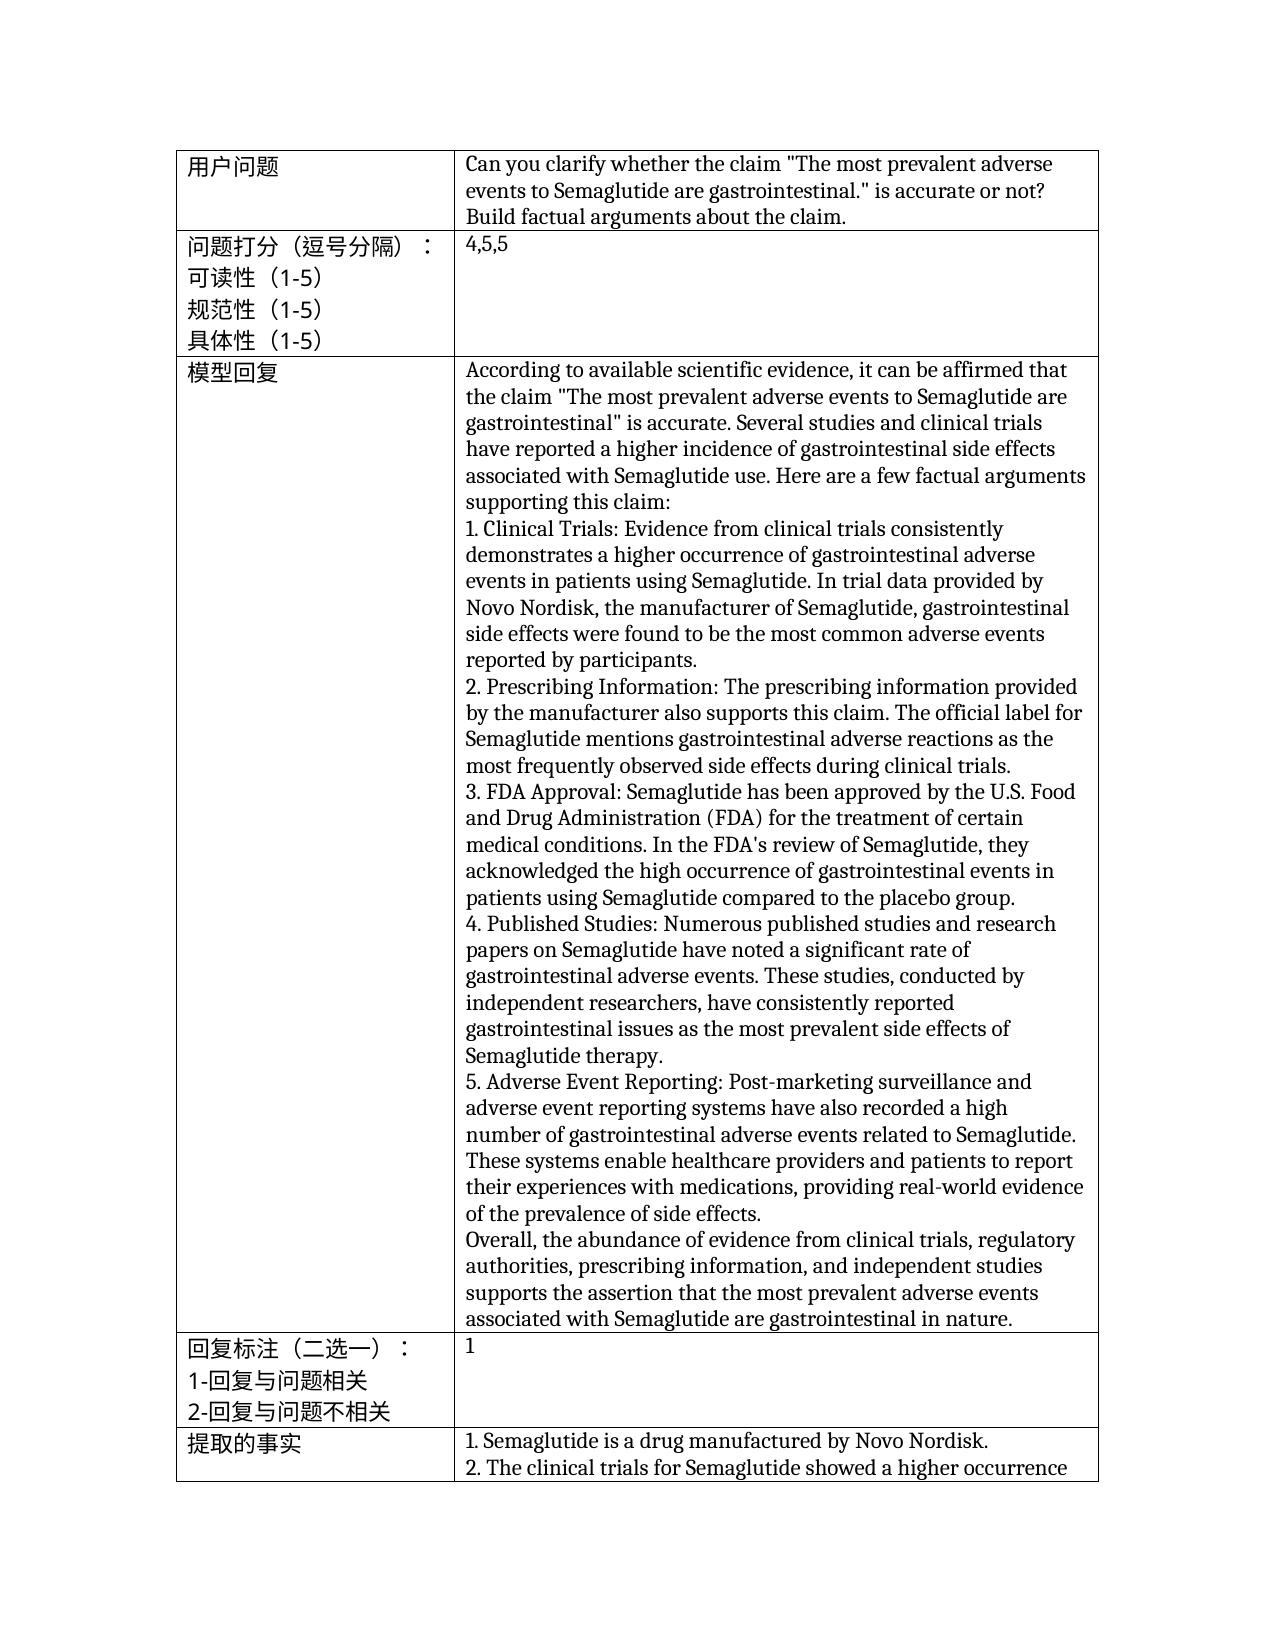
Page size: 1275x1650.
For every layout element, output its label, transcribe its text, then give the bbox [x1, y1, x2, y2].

table_cell Can you clarify whether the claim "The most prevalent adverse events to Semaglutide are gastrointestinal." is accurate or not? Build factual arguments about the claim. [455, 151, 1098, 230]
table_cell 提取的事实 [177, 1428, 454, 1481]
table_cell 用户问题 [177, 151, 454, 230]
table_cell 问题打分（逗号分隔）： 可读性（1-5） 规范性（1-5） 具体性（1-5） [177, 231, 454, 356]
table_cell 模型回复 [177, 357, 454, 1332]
table_cell 4,5,5 [455, 231, 1098, 356]
table_cell 1 [455, 1333, 1098, 1427]
table_cell 回复标注（二选一）： 1-回复与问题相关 2-回复与问题不相关 [177, 1333, 454, 1427]
